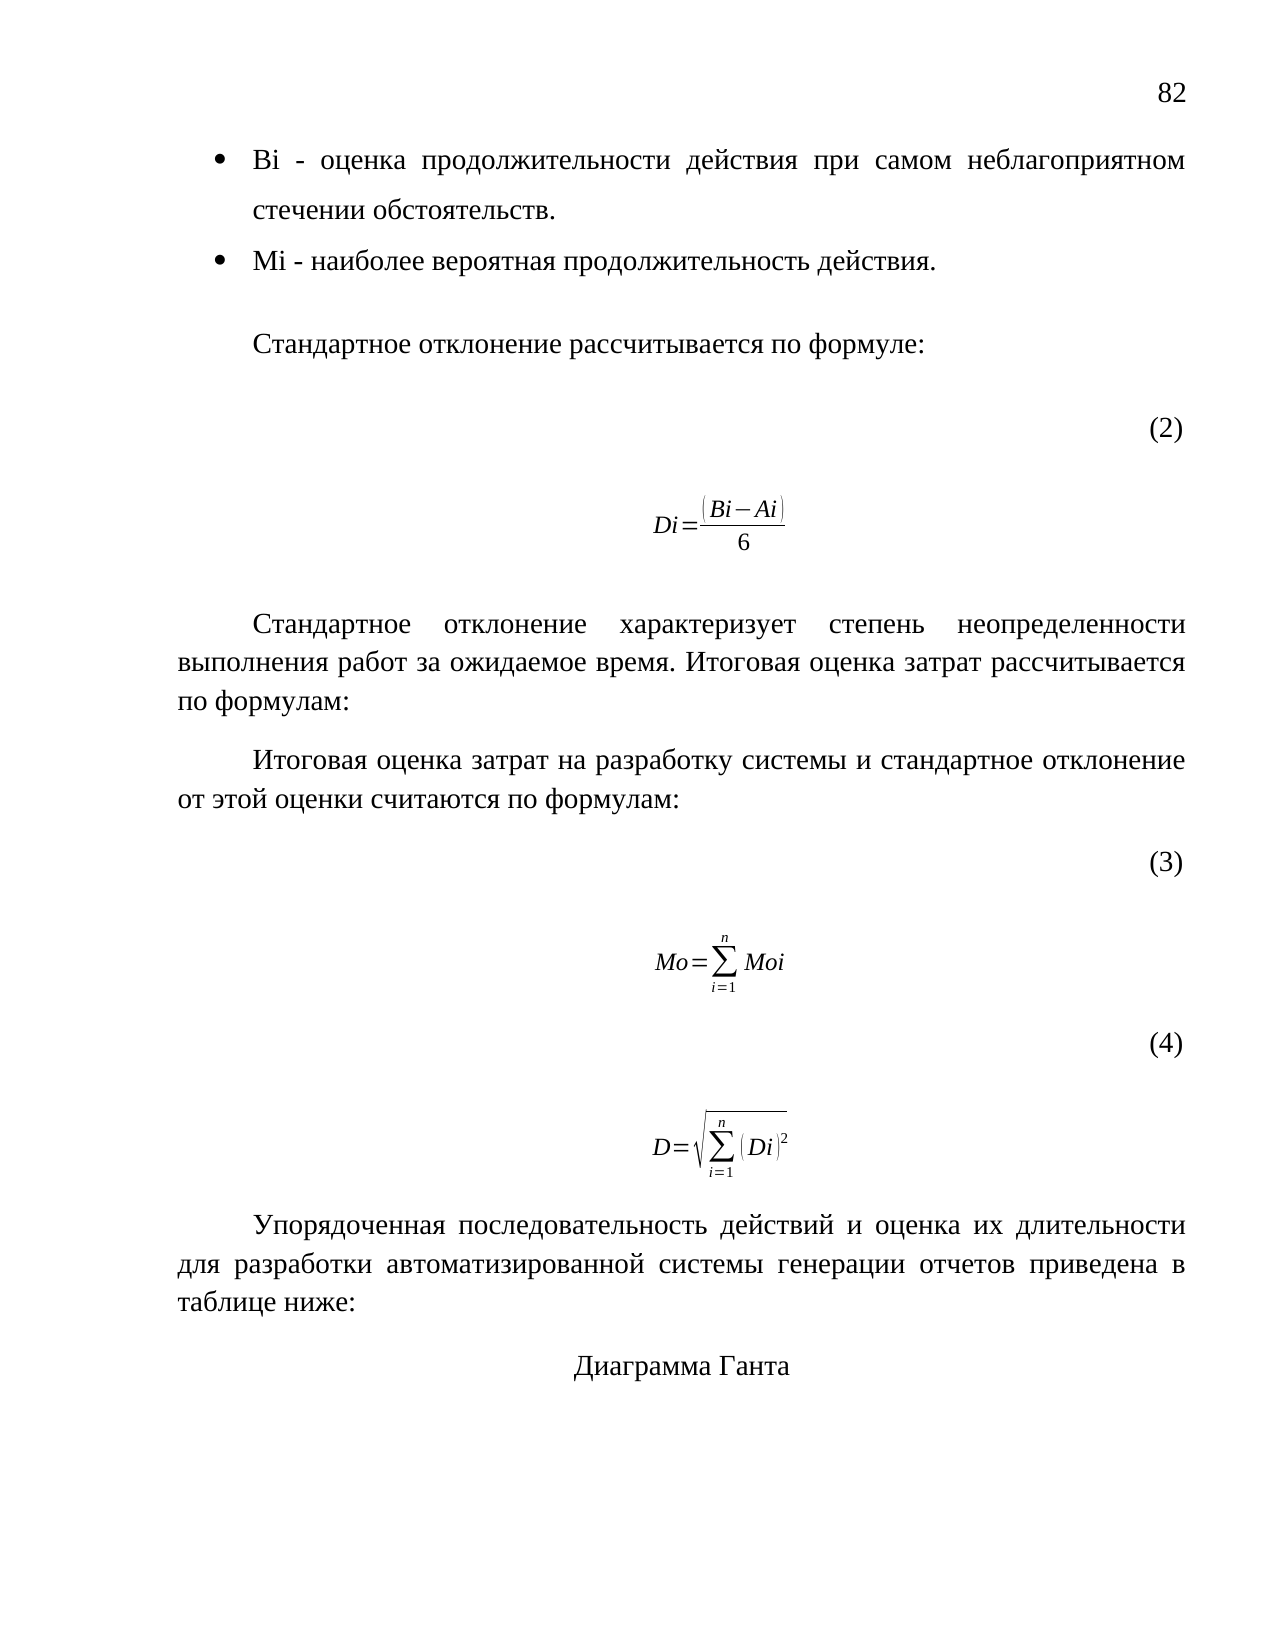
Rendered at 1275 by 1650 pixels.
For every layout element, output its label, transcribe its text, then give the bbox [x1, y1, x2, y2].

list Bi - оценка продолжительности действия при самом неблагоприятном стечении обстоятельств. [215, 142, 1186, 226]
text Стандартное отклонение рассчитывается по формуле: [177, 327, 1186, 360]
text Диаграмма Ганта [177, 1348, 1186, 1381]
text Итоговая оценка затрат на разработку системы и стандартное отклонение от этой оценки считаются по формулам: [177, 742, 1186, 814]
text Стандартное отклонение характеризует степень неопределенности выполнения работ за ожидаемое время. Итоговая оценка затрат рассчитывается по формулам: [177, 606, 1186, 717]
list Mi - наиболее вероятная продолжительность действия. [215, 243, 1186, 276]
text Упорядоченная последовательность действий и оценка их длительности для разработки автоматизированной системы генерации отчетов приведена в таблице ниже: [177, 1207, 1186, 1318]
